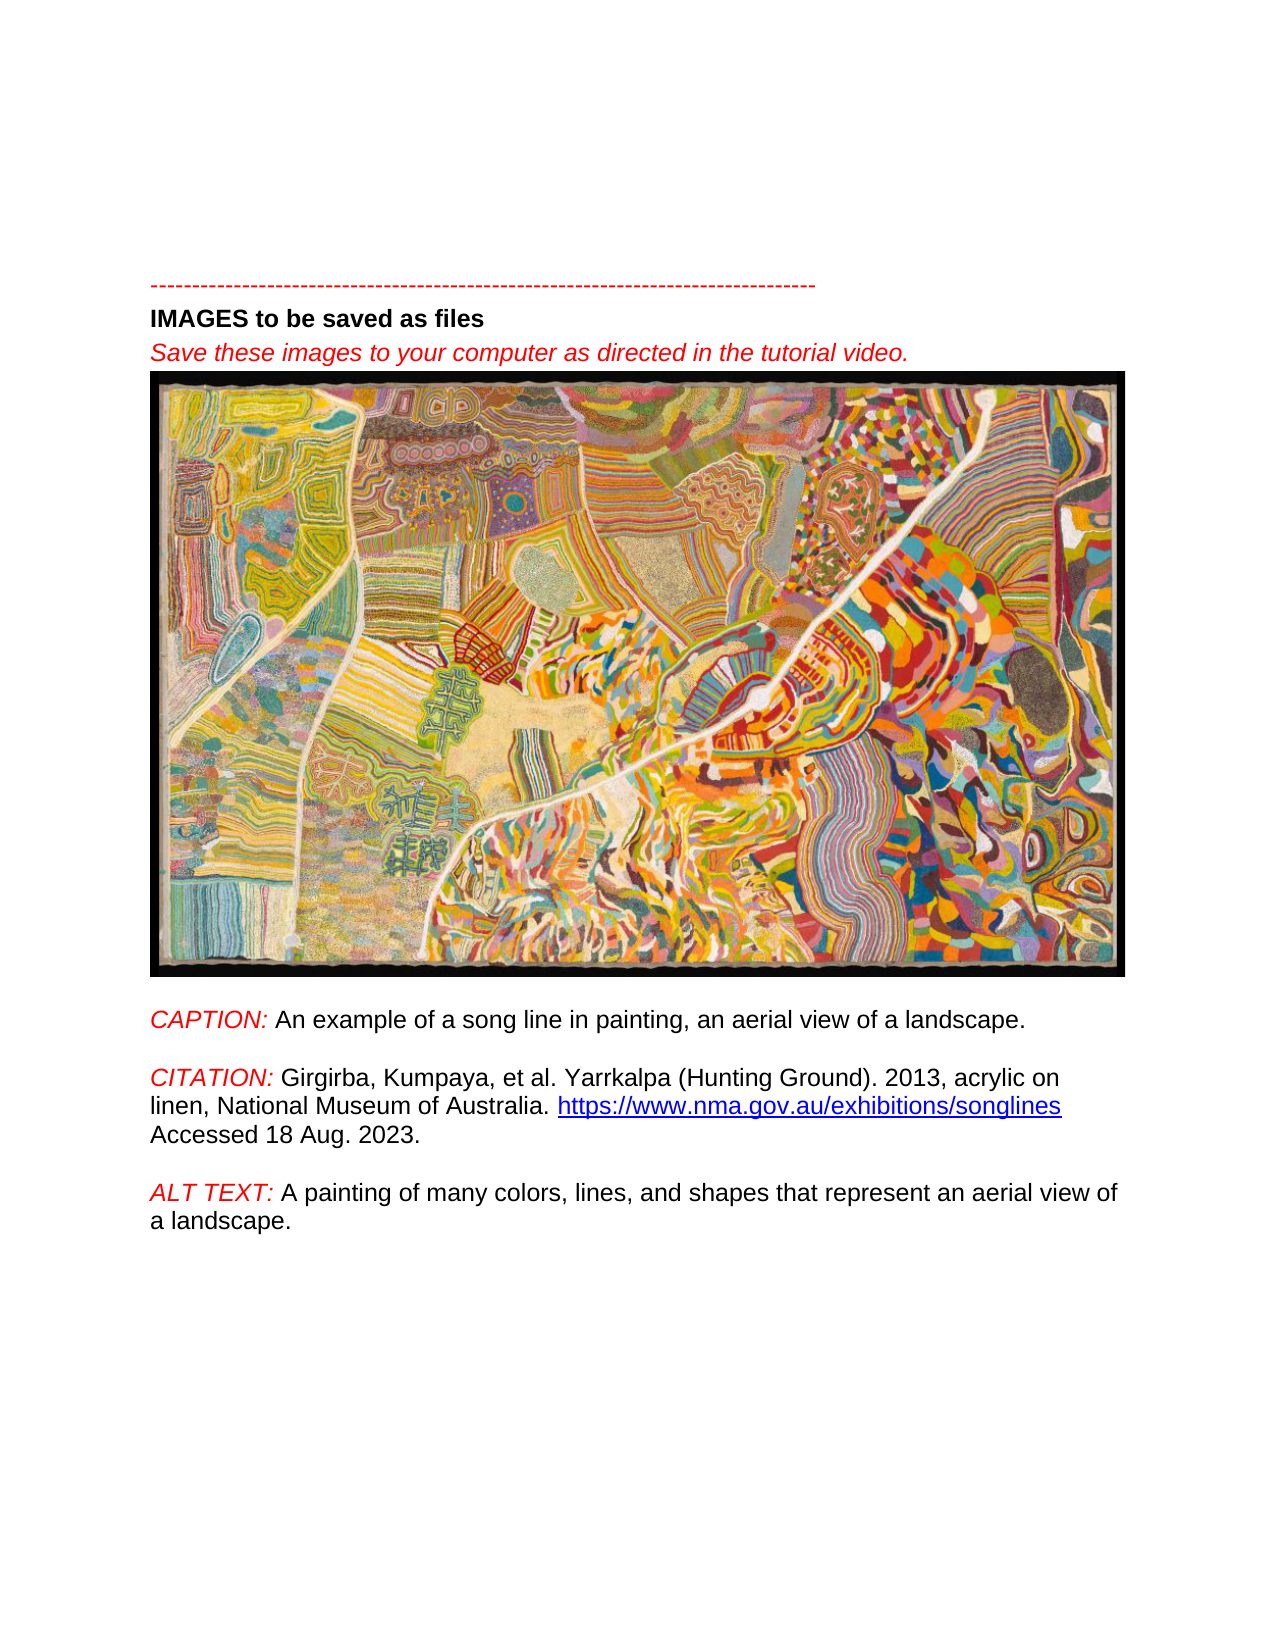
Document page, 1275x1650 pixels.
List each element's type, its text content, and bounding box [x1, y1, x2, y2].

text -------------------------------------------------------------------------------- [150, 270, 1125, 299]
text CITATION: Girgirba, Kumpaya, et al. Yarrkalpa (Hunting Ground). 2013, acrylic on linen, National Museum of Australia. https://www.nma.gov.au/exhibitions/songlines Accessed 18 Aug. 2023. [150, 1062, 1125, 1149]
text ALT TEXT: A painting of many colors, lines, and shapes that represent an aerial view of a landscape. [150, 1177, 1125, 1235]
text IMAGES to be saved as files [150, 304, 1125, 333]
picture [150, 371, 1125, 977]
text Save these images to your computer as directed in the tutorial video. [150, 338, 1125, 367]
text CAPTION: An example of a song line in painting, an aerial view of a landscape. [150, 1005, 1125, 1034]
